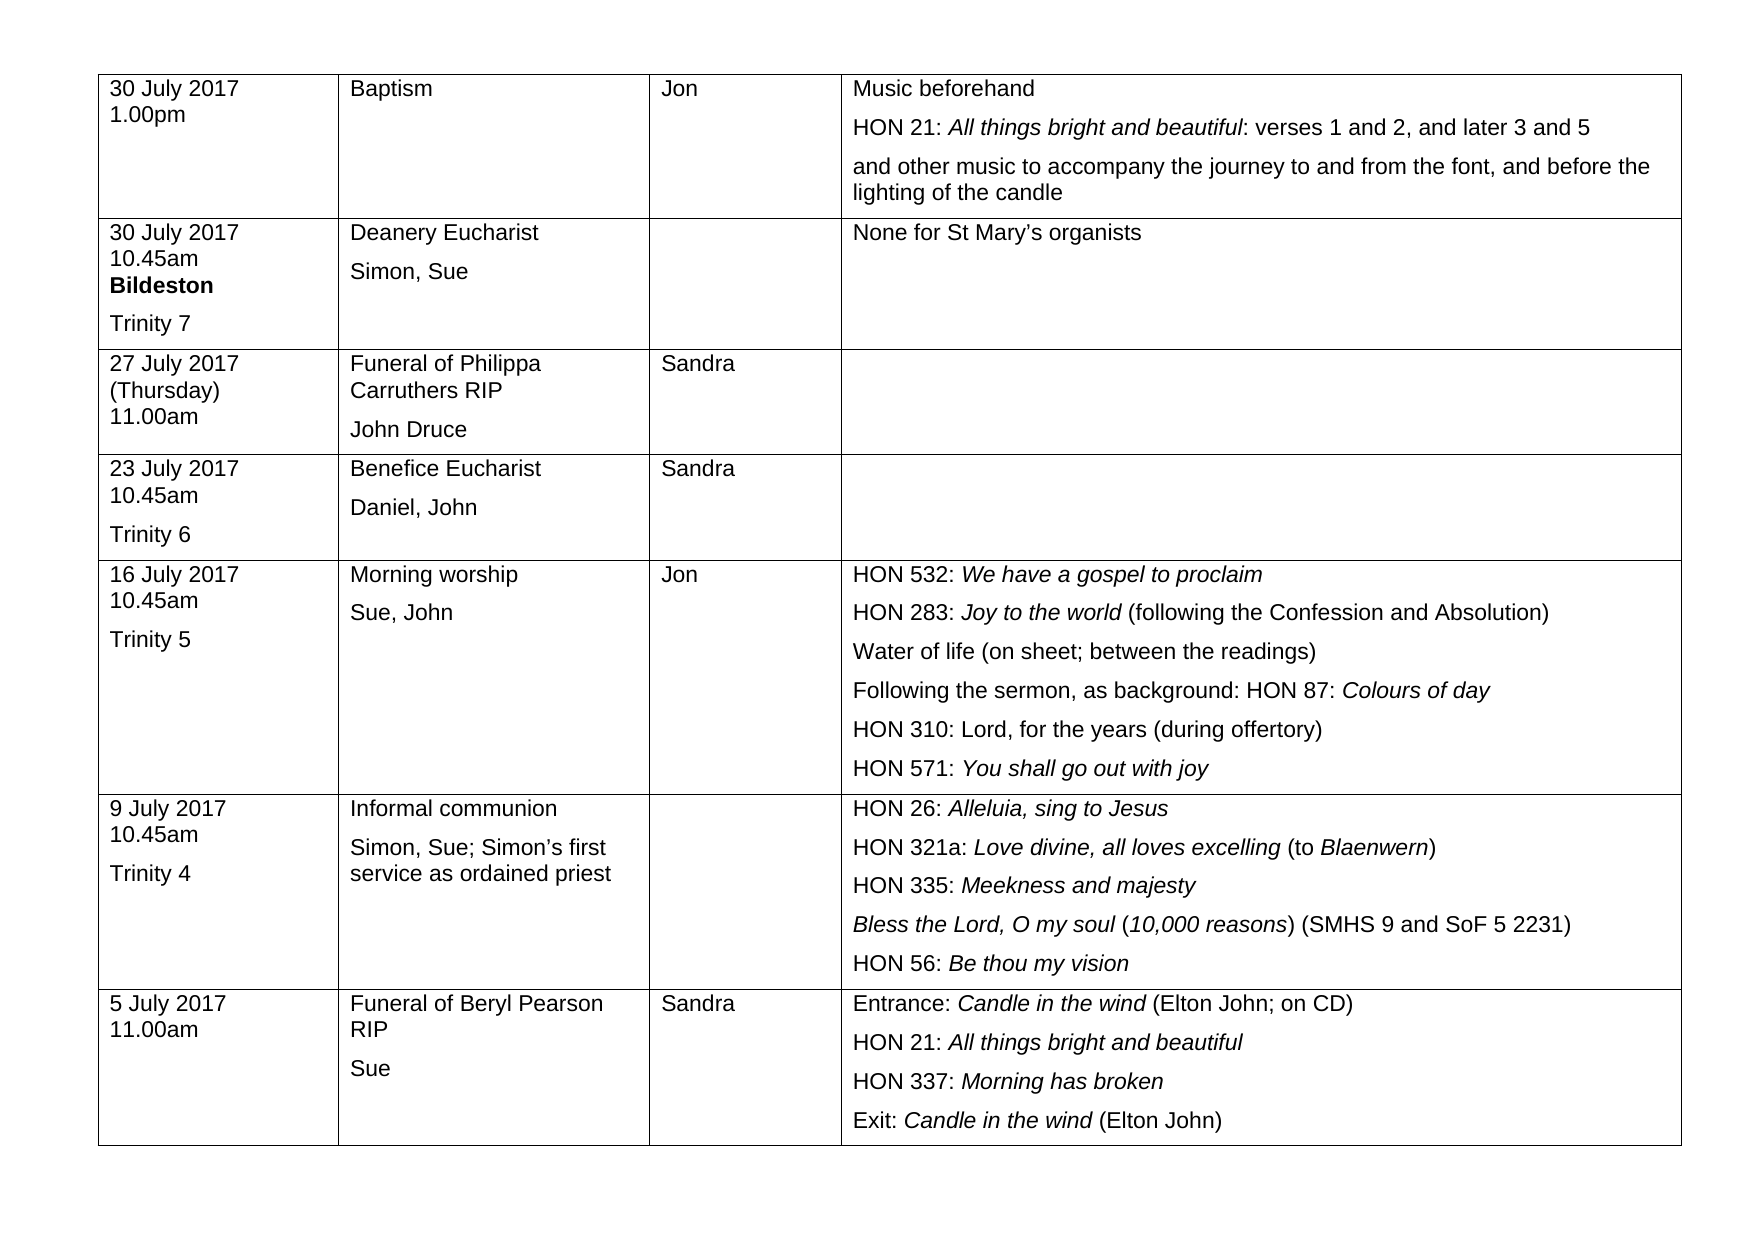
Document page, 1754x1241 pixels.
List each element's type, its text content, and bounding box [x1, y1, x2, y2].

table_cell 30 July 2017 10.45am Bildeston Trinity 7 [99, 219, 338, 349]
table_cell Sandra [650, 455, 841, 559]
table_cell Funeral of Beryl Pearson RIP Sue [339, 990, 649, 1145]
table_cell [650, 795, 841, 989]
table_cell Sandra [650, 350, 841, 454]
table_cell Deanery Eucharist Simon, Sue [339, 219, 649, 349]
table_cell 5 July 2017 11.00am [99, 990, 338, 1145]
table_cell 16 July 2017 10.45am Trinity 5 [99, 561, 338, 794]
table_cell 30 July 2017 1.00pm [99, 75, 338, 218]
table_cell Informal communion Simon, Sue; Simon’s first service as ordained priest [339, 795, 649, 989]
table_cell Funeral of Philippa Carruthers RIP John Druce [339, 350, 649, 454]
table_cell Entrance: Candle in the wind (Elton John; on CD) HON 21: All things bright and beautiful HON 337: Morning has broken Exit: Candle in the wind (Elton John) [842, 990, 1681, 1145]
table_cell 27 July 2017 (Thursday) 11.00am [99, 350, 338, 454]
table_cell 23 July 2017 10.45am Trinity 6 [99, 455, 338, 559]
table_cell Baptism [339, 75, 649, 218]
table_cell [842, 350, 1681, 454]
table_cell Sandra [650, 990, 841, 1145]
table_cell Morning worship Sue, John [339, 561, 649, 794]
table_cell 9 July 2017 10.45am Trinity 4 [99, 795, 338, 989]
table_cell Music beforehand HON 21: All things bright and beautiful: verses 1 and 2, and later 3 and 5 and other music to accompany the journey to and from the font, and before the lighting of the candle [842, 75, 1681, 218]
table_cell HON 26: Alleluia, sing to Jesus HON 321a: Love divine, all loves excelling (to Blaenwern) HON 335: Meekness and majesty Bless the Lord, O my soul (10,000 reasons) (SMHS 9 and SoF 5 2231) HON 56: Be thou my vision [842, 795, 1681, 989]
table_cell Jon [650, 561, 841, 794]
table_cell Jon [650, 75, 841, 218]
table_cell HON 532: We have a gospel to proclaim HON 283: Joy to the world (following the Confession and Absolution) Water of life (on sheet; between the readings) Following the sermon, as background: HON 87: Colours of day HON 310: Lord, for the years (during offertory) HON 571: You shall go out with joy [842, 561, 1681, 794]
table_cell [650, 219, 841, 349]
table_cell None for St Mary’s organists [842, 219, 1681, 349]
table_cell Benefice Eucharist Daniel, John [339, 455, 649, 559]
table_cell [842, 455, 1681, 559]
